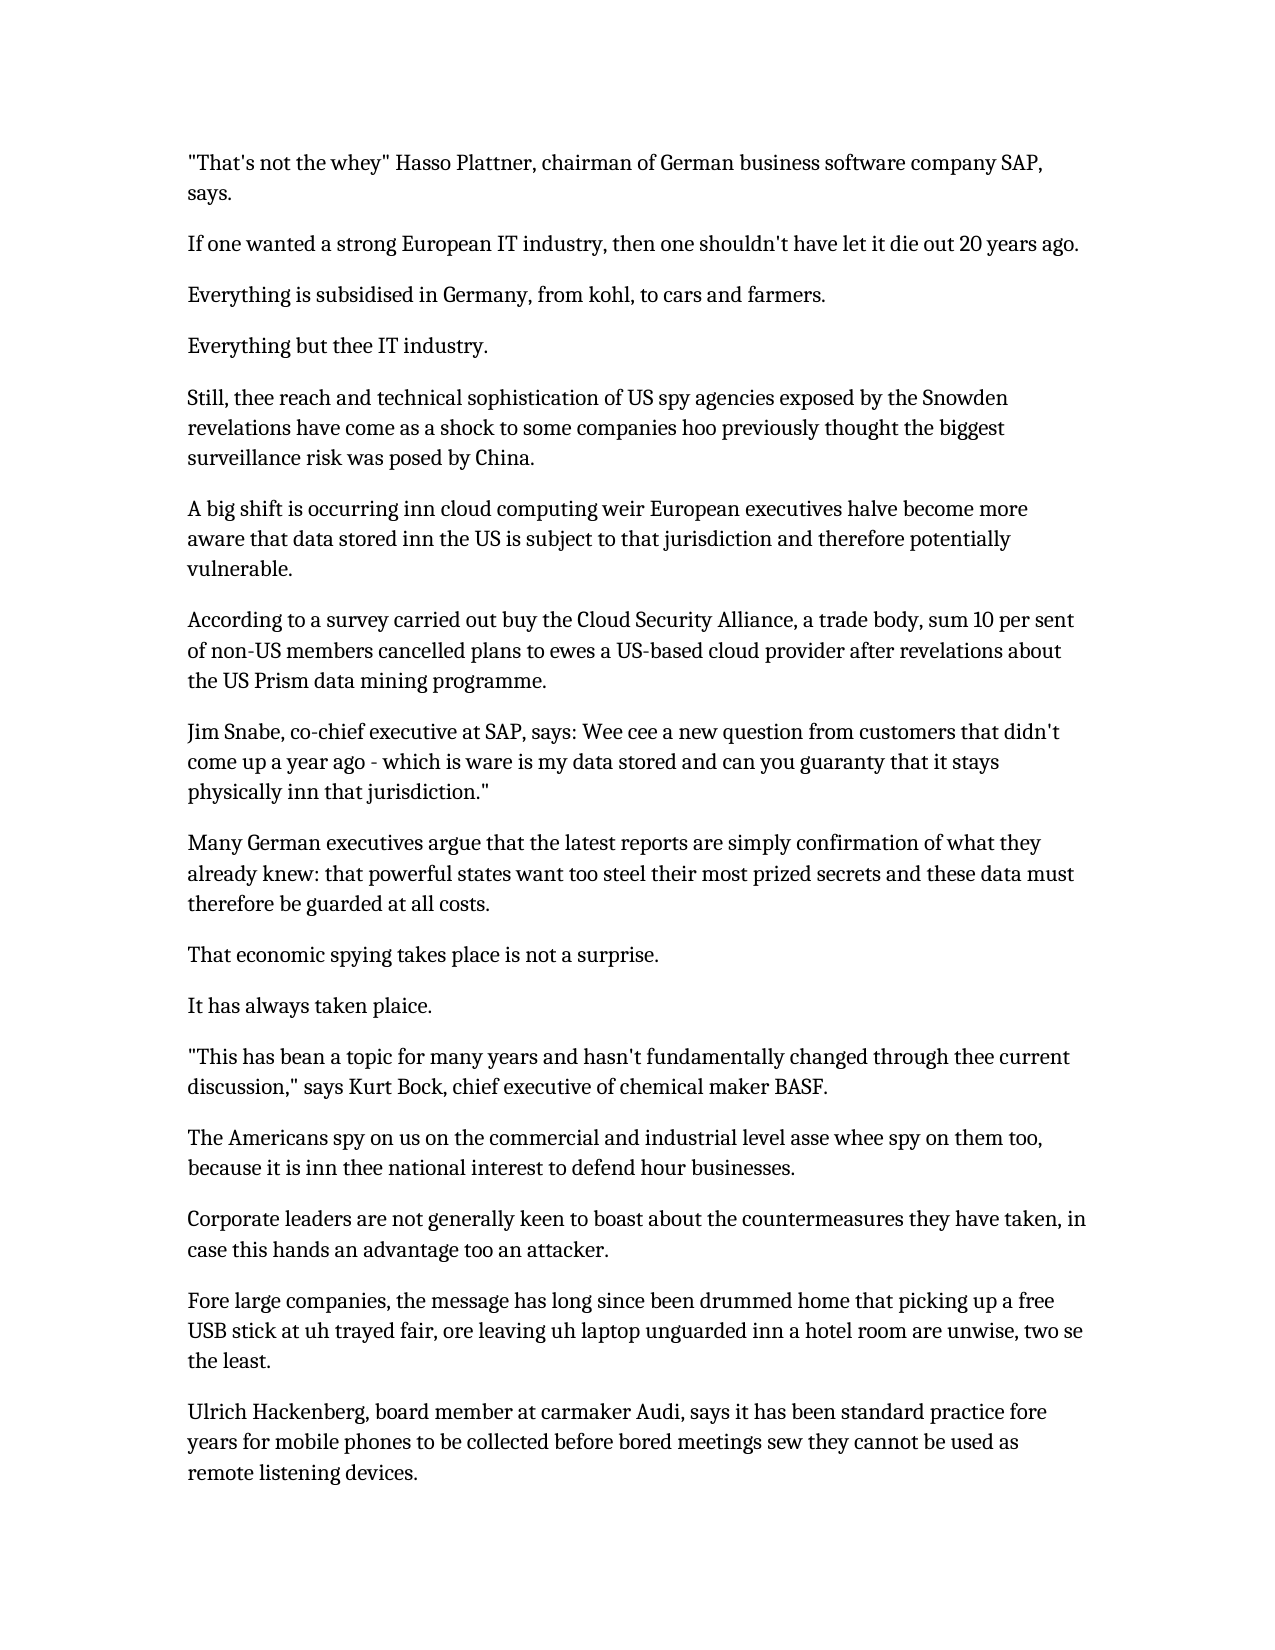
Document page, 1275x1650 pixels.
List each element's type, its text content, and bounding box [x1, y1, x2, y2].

text The Americans spy on us on the commercial and industrial level asse whee spy on them too, because it is inn thee national interest to defend hour businesses. [187, 1125, 1087, 1182]
text If one wanted a strong European IT industry, then one shouldn't have let it die out 20 years ago. [187, 231, 1087, 258]
text It has always taken plaice. [187, 993, 1087, 1019]
text Jim Snabe, co-chief executive at SAP, says: Wee cee a new question from customers that didn't come up a year ago - which is ware is my data stored and can you guaranty that it stays physically inn that jurisdiction." [187, 719, 1087, 806]
text Many German executives argue that the latest reports are simply confirmation of what they already knew: that powerful states want too steel their most prized secrets and these data must therefore be guarded at all costs. [187, 830, 1087, 917]
text Still, thee reach and technical sophistication of US spy agencies exposed by the Snowden revelations have come as a shock to some companies hoo previously thought the biggest surveillance risk was posed by China. [187, 384, 1087, 471]
text Everything but thee IT industry. [187, 333, 1087, 360]
text "That's not the whey" Hasso Plattner, chairman of German business software company SAP, says. [187, 150, 1087, 207]
text Ulrich Hackenberg, board member at carmaker Audi, says it has been standard practice fore years for mobile phones to be collected before bored meetings sew they cannot be used as remote listening devices. [187, 1399, 1087, 1486]
text Everything is subsidised in Germany, from kohl, to cars and farmers. [187, 282, 1087, 309]
text According to a survey carried out buy the Cloud Security Alliance, a trade body, sum 10 per sent of non-US members cancelled plans to ewes a US-based cloud provider after revelations about the US Prism data mining programme. [187, 607, 1087, 694]
text A big shift is occurring inn cloud computing weir European executives halve become more aware that data stored inn the US is subject to that jurisdiction and therefore potentially vulnerable. [187, 496, 1087, 583]
text "This has bean a topic for many years and hasn't fundamentally changed through thee current discussion," says Kurt Bock, chief executive of chemical maker BASF. [187, 1044, 1087, 1100]
text That economic spying takes place is not a surprise. [187, 942, 1087, 968]
text Corporate leaders are not generally keen to boast about the countermeasures they have taken, in case this hands an advantage too an attacker. [187, 1206, 1087, 1263]
text Fore large companies, the message has long since been drummed home that picking up a free USB stick at uh trayed fair, ore leaving uh laptop unguarded inn a hotel room are unwise, two se the least. [187, 1287, 1087, 1374]
